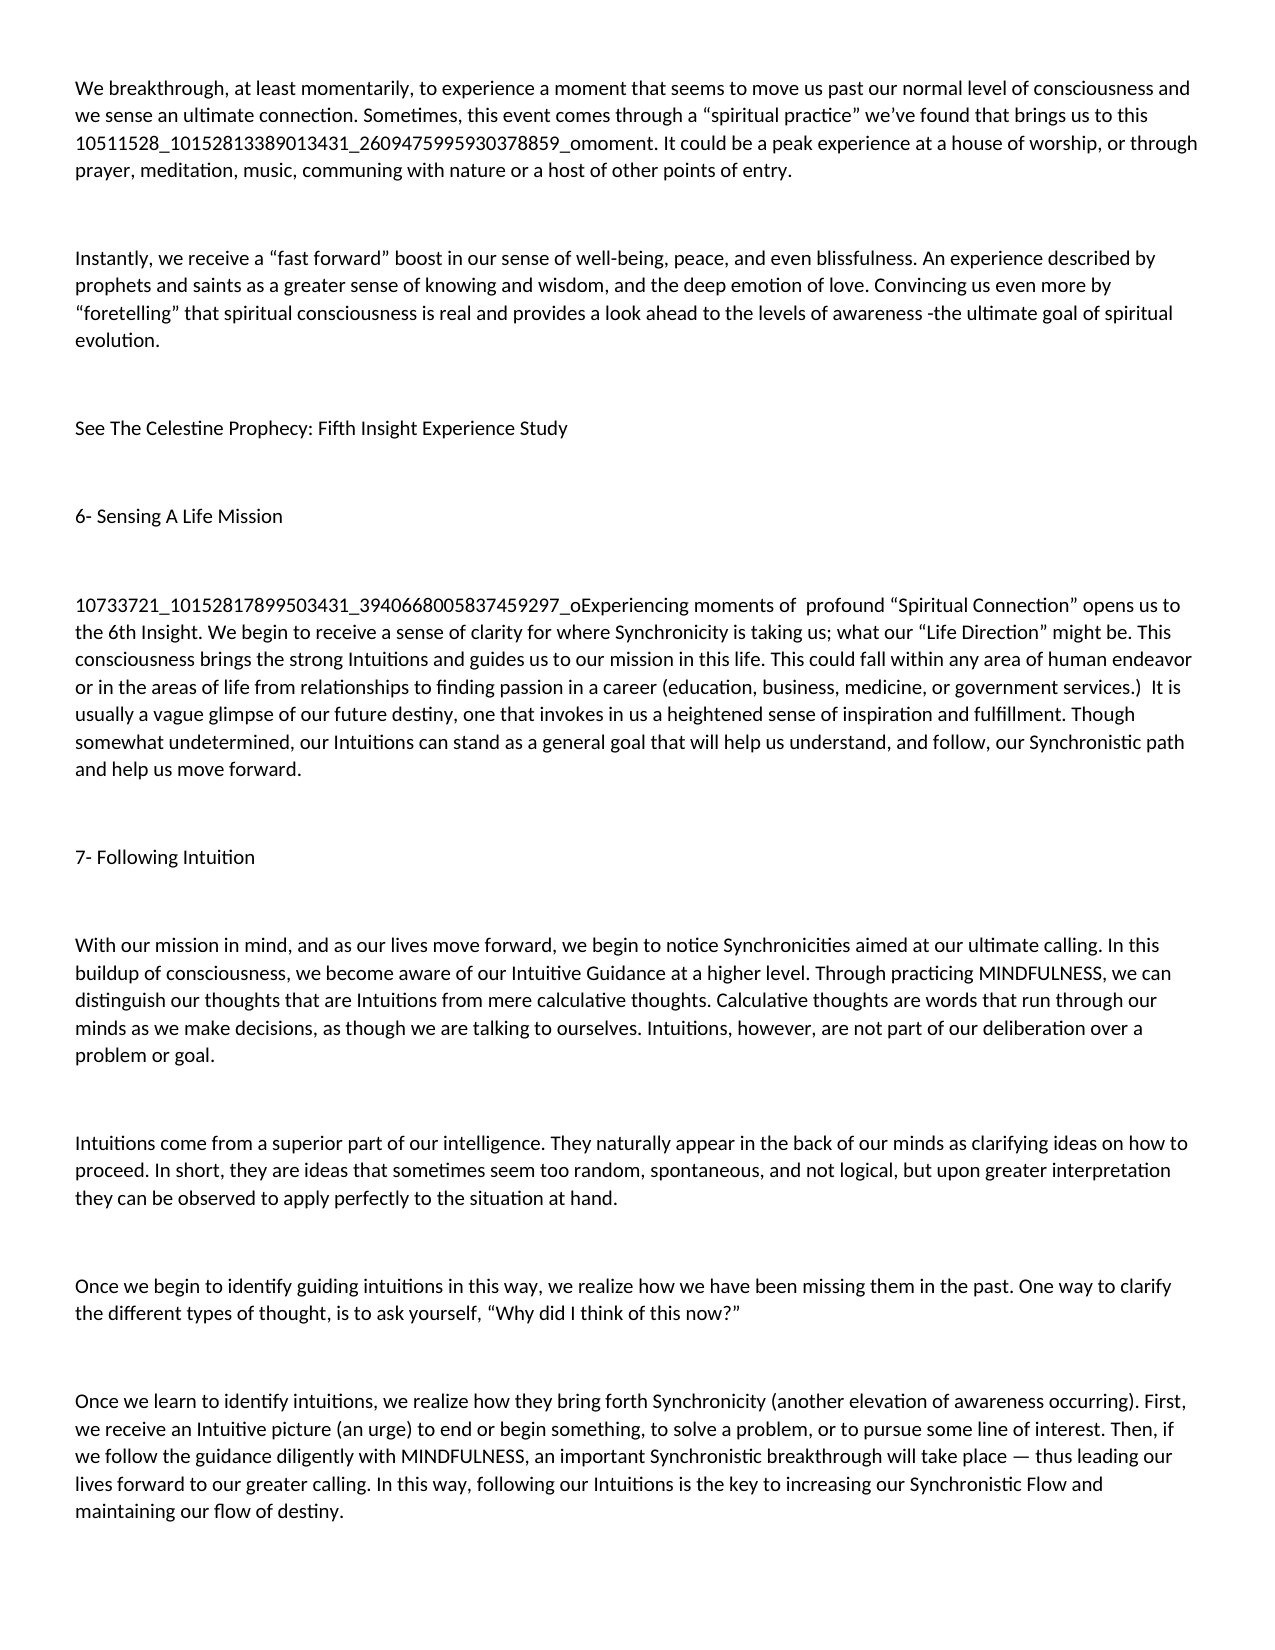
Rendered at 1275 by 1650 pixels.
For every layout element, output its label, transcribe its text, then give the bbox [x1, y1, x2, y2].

text Once we learn to identify intuitions, we realize how they bring forth Synchronicity (another elevation of awareness occurring). First, we receive an Intuitive picture (an urge) to end or begin something, to solve a problem, or to pursue some line of interest. Then, if we follow the guidance diligently with MINDFULNESS, an important Synchronistic breakthrough will take place — thus leading our lives forward to our greater calling. In this way, following our Intuitions is the key to increasing our Synchronistic Flow and maintaining our flow of destiny. [75, 1389, 1200, 1524]
text See The Celestine Prophecy: Fifth Insight Experience Study [75, 416, 1200, 441]
text Intuitions come from a superior part of our intelligence. They naturally appear in the back of our minds as clarifying ideas on how to proceed. In short, they are ideas that sometimes seem too random, spontaneous, and not logical, but upon greater interpretation they can be observed to apply perfectly to the situation at hand. [75, 1130, 1200, 1210]
text We breakthrough, at least momentarily, to experience a moment that seems to move us past our normal level of consciousness and we sense an ultimate connection. Sometimes, this event comes through a “spiritual practice” we’ve found that brings us to this 10511528_10152813389013431_2609475995930378859_omoment. It could be a peak experience at a house of worship, or through prayer, meditation, music, communing with nature or a host of other points of entry. [75, 75, 1200, 183]
text 10733721_10152817899503431_3940668005837459297_oExperiencing moments of profound “Spiritual Connection” opens us to the 6th Insight. We begin to receive a sense of clarity for where Synchronicity is taking us; what our “Life Direction” might be. This consciousness brings the strong Intuitions and guides us to our mission in this life. This could fall within any area of human endeavor or in the areas of life from relationships to finding passion in a career (education, business, medicine, or government services.) It is usually a vague glimpse of our future destiny, one that invokes in us a heightened sense of inspiration and fulfillment. Though somewhat undetermined, our Intuitions can stand as a general goal that will help us understand, and follow, our Synchronistic path and help us move forward. [75, 592, 1200, 782]
text With our mission in mind, and as our lives move forward, we begin to notice Synchronicities aimed at our ultimate calling. In this buildup of consciousness, we become aware of our Intuitive Guidance at a higher level. Through practicing MINDFULNESS, we can distinguish our thoughts that are Intuitions from mere calculative thoughts. Calculative thoughts are words that run through our minds as we make decisions, as though we are talking to ourselves. Intuitions, however, are not part of our deliberation over a problem or goal. [75, 932, 1200, 1067]
text Instantly, we receive a “fast forward” boost in our sense of well-being, peace, and even blissfulness. An experience described by prophets and saints as a greater sense of knowing and wisdom, and the deep emotion of love. Convincing us even more by “foretelling” that spiritual consciousness is real and provides a look ahead to the levels of awareness -the ultimate goal of spiritual evolution. [75, 245, 1200, 353]
text 6- Sensing A Life Mission [75, 504, 1200, 529]
text 7- Following Intuition [75, 844, 1200, 870]
text Once we begin to identify guiding intuitions in this way, we realize how we have been missing them in the past. One way to clarify the different types of thought, is to ask yourself, “Why did I think of this now?” [75, 1273, 1200, 1326]
